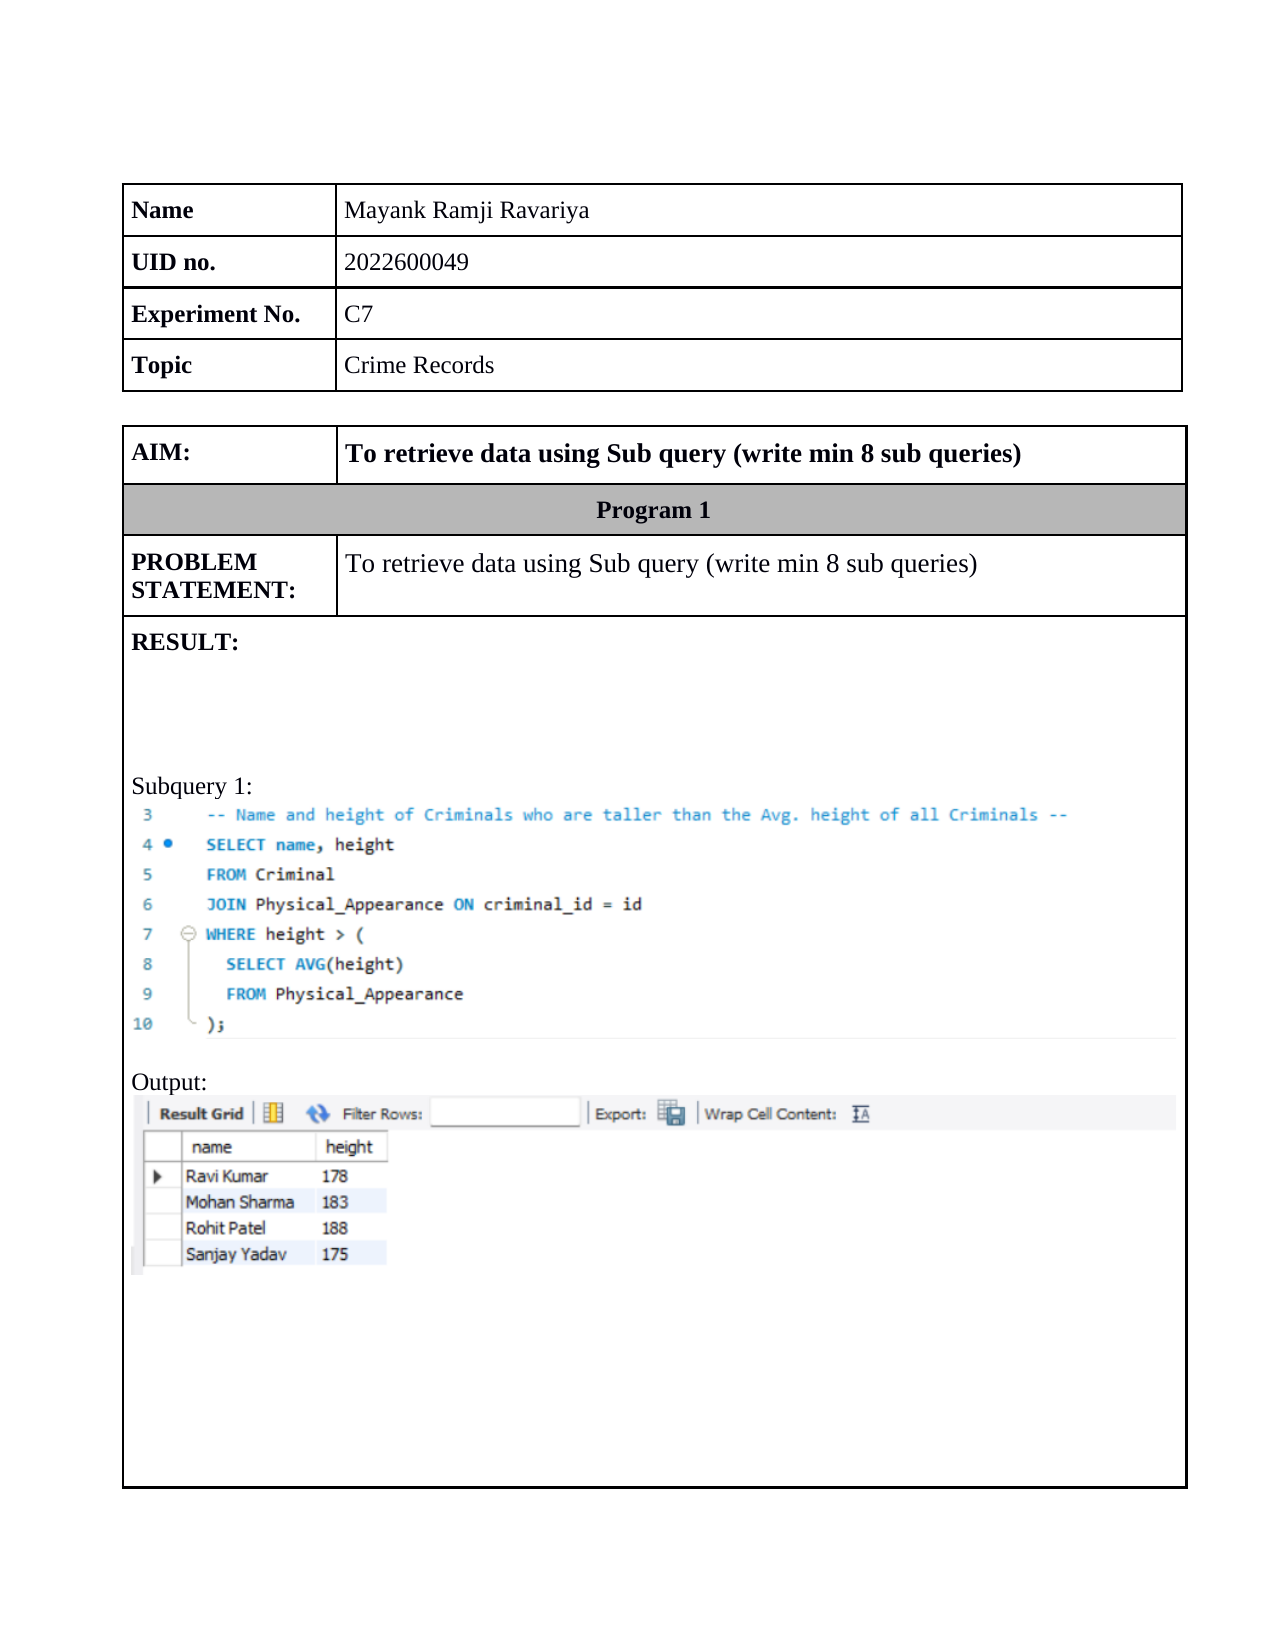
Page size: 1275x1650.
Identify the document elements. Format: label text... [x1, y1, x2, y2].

table_cell PROBLEM STATEMENT: [124, 536, 336, 615]
table_header To retrieve data using Sub query (write min 8 sub queries) [338, 427, 1185, 483]
table_cell Topic [124, 340, 335, 390]
table_cell C7 [337, 289, 1181, 338]
table_header Name [124, 185, 335, 235]
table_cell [124, 617, 1185, 1486]
table_cell Experiment No. [124, 289, 335, 338]
table_header AIM: [124, 427, 336, 483]
picture [131, 1095, 1177, 1275]
table_header Mayank Ramji Ravariya [337, 185, 1181, 235]
table_cell UID no. [124, 237, 335, 286]
table_cell Program 1 [124, 485, 1185, 534]
picture [131, 799, 1177, 1039]
table_cell Crime Records [337, 340, 1181, 390]
table_cell 2022600049 [337, 237, 1181, 286]
table_cell To retrieve data using Sub query (write min 8 sub queries) [338, 536, 1185, 615]
